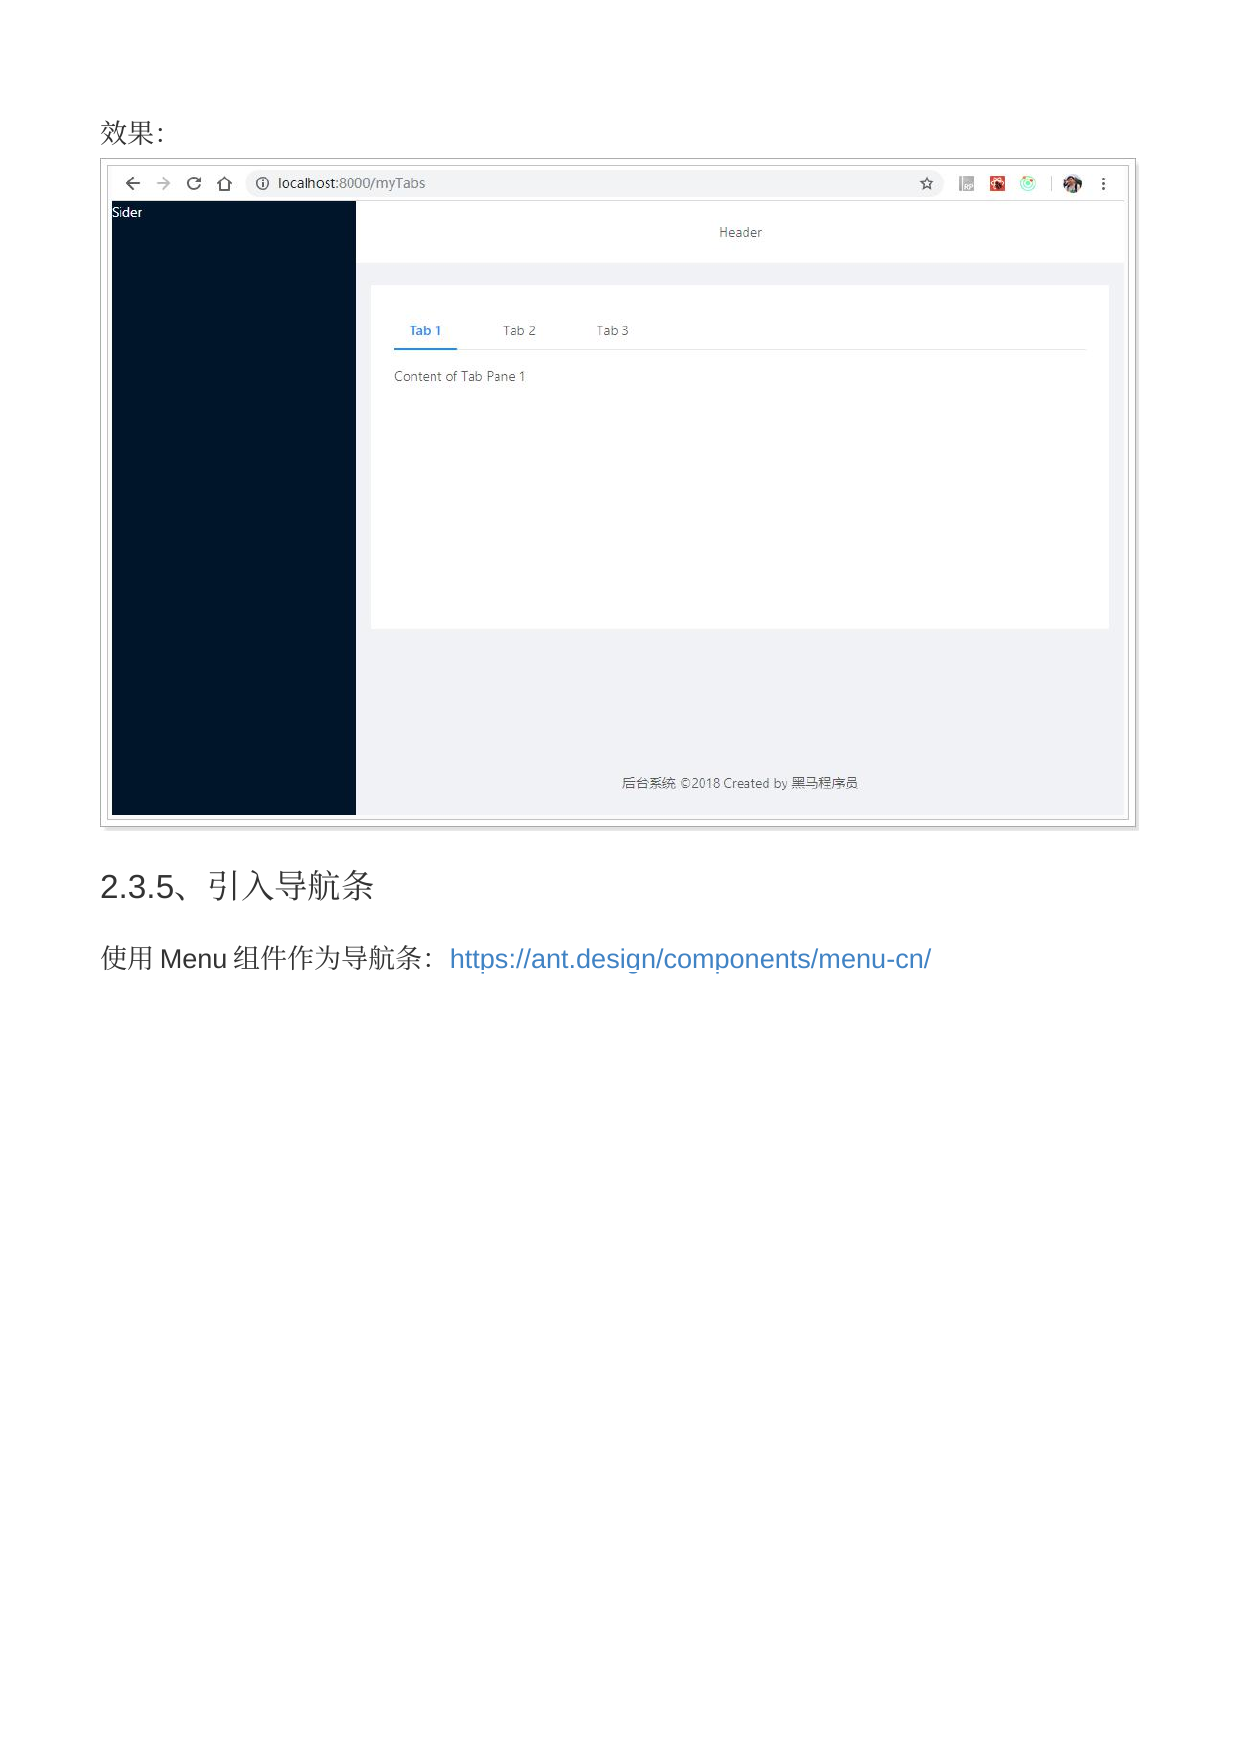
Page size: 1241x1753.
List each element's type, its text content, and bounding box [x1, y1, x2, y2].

text 效果： [100, 119, 1090, 150]
text 使用Menu组件作为导航条：https://ant.design/components/menu-cn/ [100, 942, 1090, 975]
text 2.3.5、引入导航条 [100, 866, 1090, 907]
picture [100, 158, 1140, 831]
